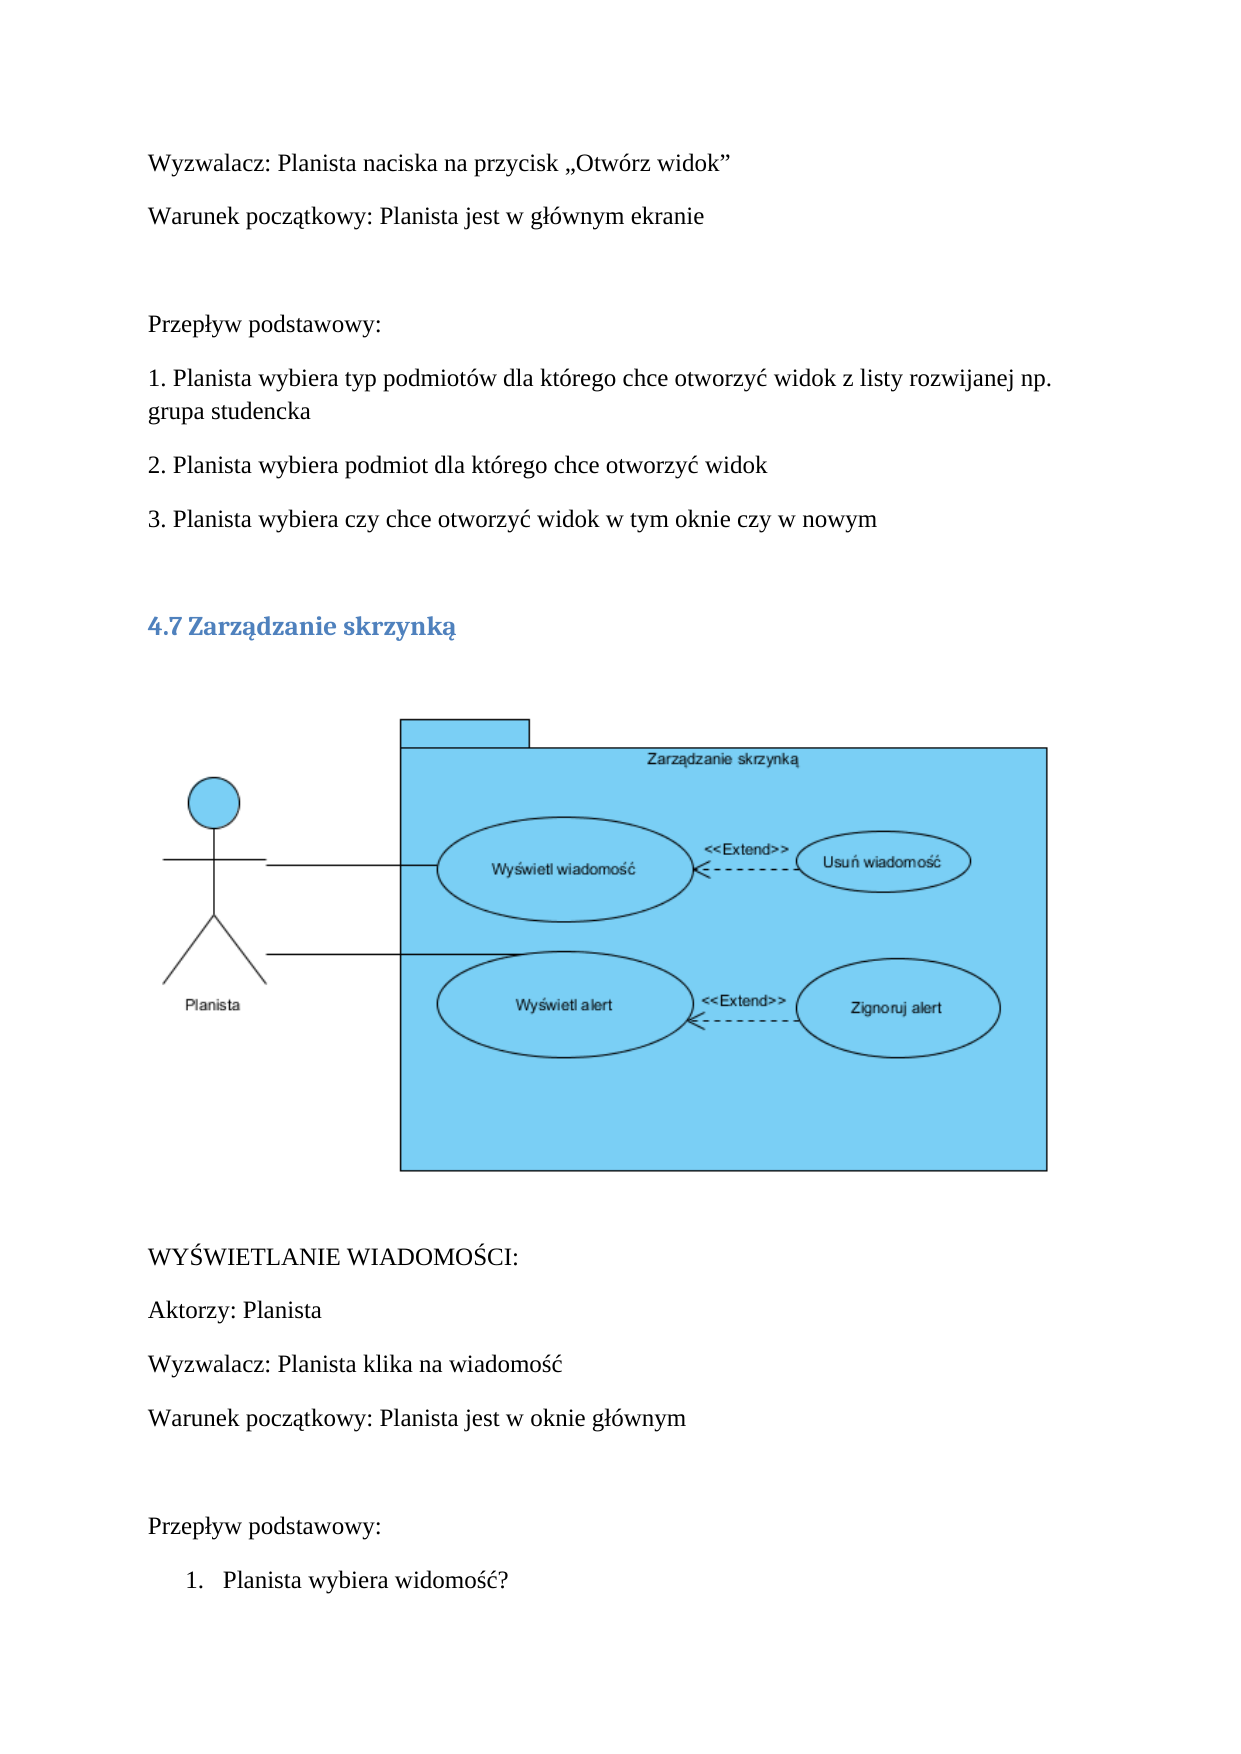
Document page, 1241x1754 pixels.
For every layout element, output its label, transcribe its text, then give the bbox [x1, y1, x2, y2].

text Warunek początkowy: Planista jest w głównym ekranie [148, 201, 1093, 230]
text Przepływ podstawowy: [148, 1511, 1093, 1539]
text Aktorzy: Planista [148, 1295, 1093, 1324]
list Planista wybiera widomość? [185, 1565, 1093, 1593]
text Warunek początkowy: Planista jest w oknie głównym [148, 1403, 1093, 1432]
text Przepływ podstawowy: [148, 309, 1093, 338]
text WYŚWIETLANIE WIADOMOŚCI: [148, 1242, 1093, 1270]
text 1. Planista wybiera typ podmiotów dla którego chce otworzyć widok z listy rozwijanej np. grupa studencka [148, 363, 1093, 425]
subtitle 4.7 Zarządzanie skrzynką [148, 611, 1093, 643]
text 3. Planista wybiera czy chce otworzyć widok w tym oknie czy w nowym [148, 504, 1093, 532]
text 2. Planista wybiera podmiot dla którego chce otworzyć widok [148, 450, 1093, 479]
text Wyzwalacz: Planista klika na wiadomość [148, 1349, 1093, 1378]
text Wyzwalacz: Planista naciska na przycisk „Otwórz widok” [148, 148, 1093, 176]
picture [147, 647, 1093, 1217]
